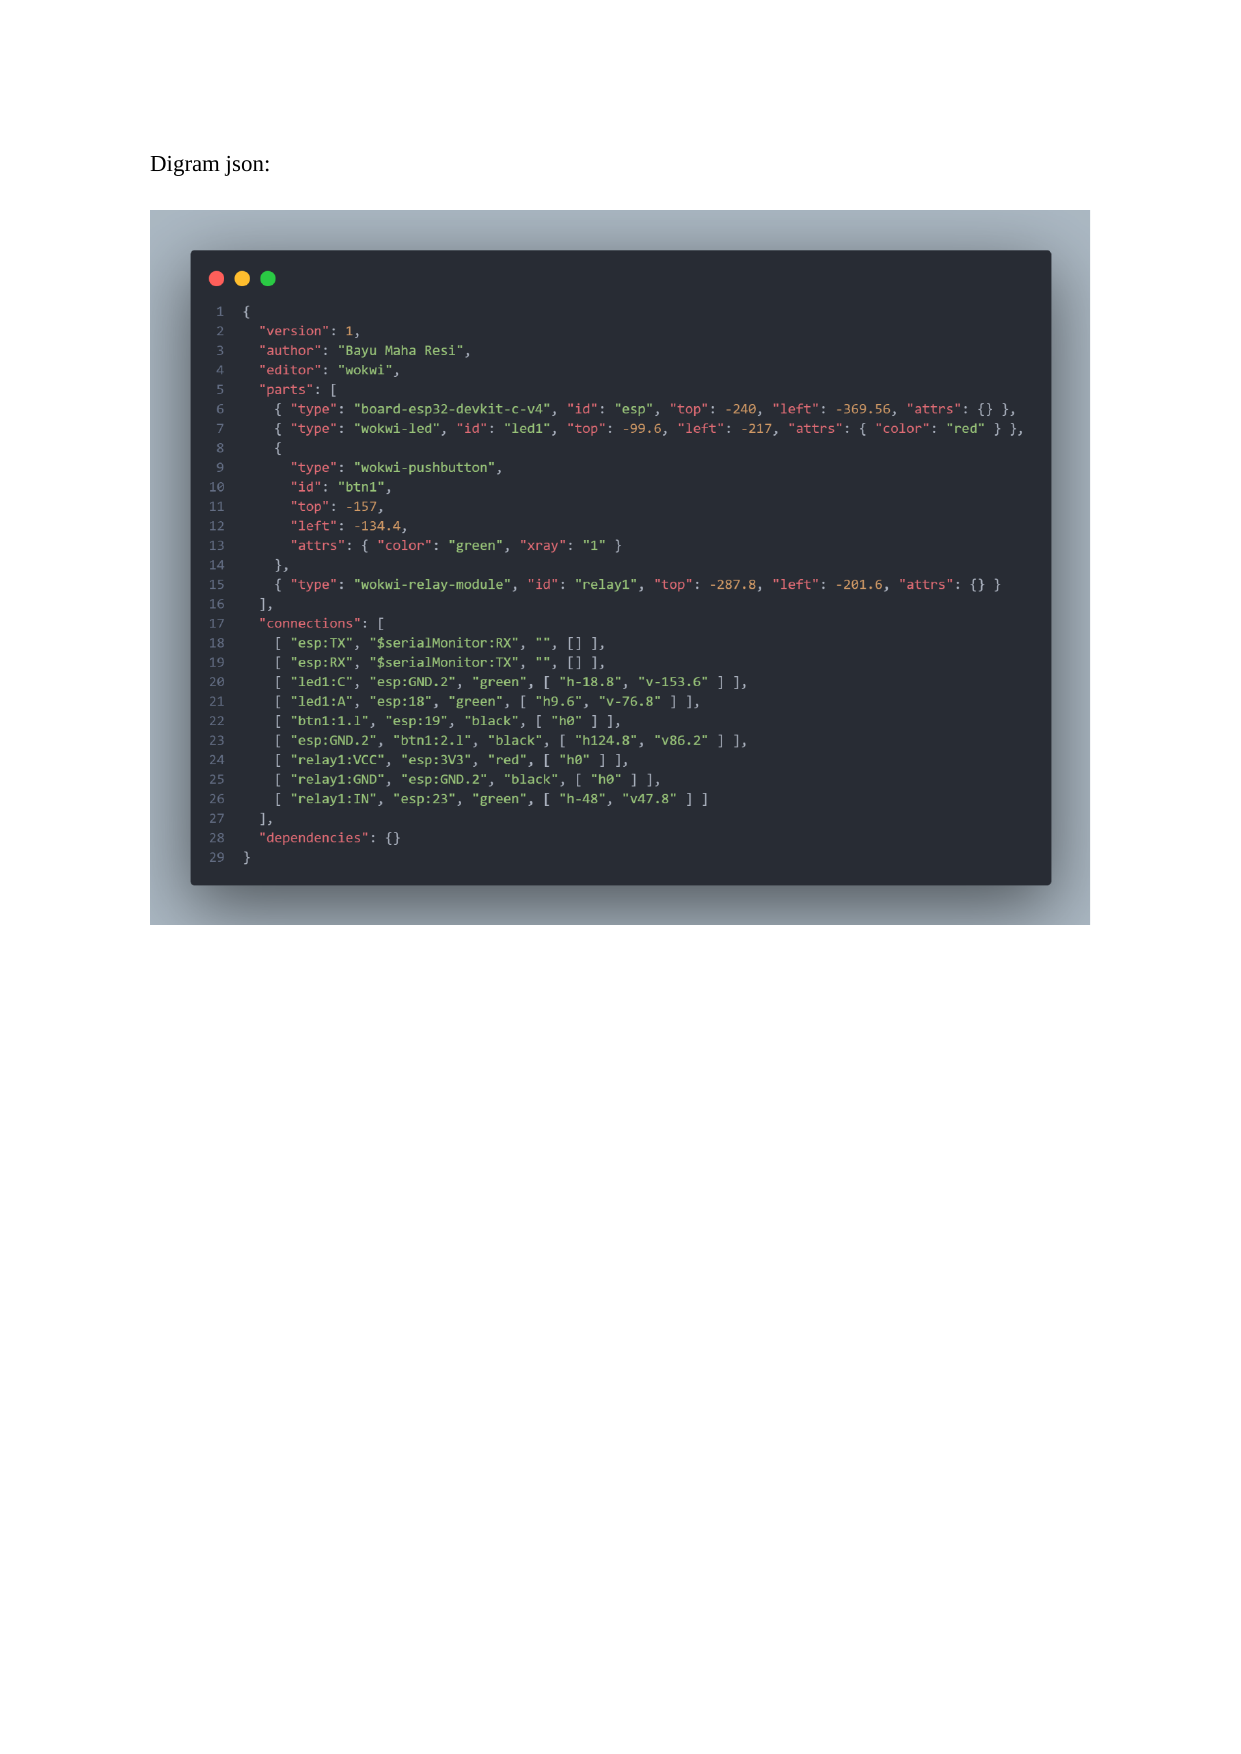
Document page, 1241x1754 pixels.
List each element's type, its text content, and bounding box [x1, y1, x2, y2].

text Digram json: [150, 150, 1090, 176]
picture [150, 210, 1091, 925]
